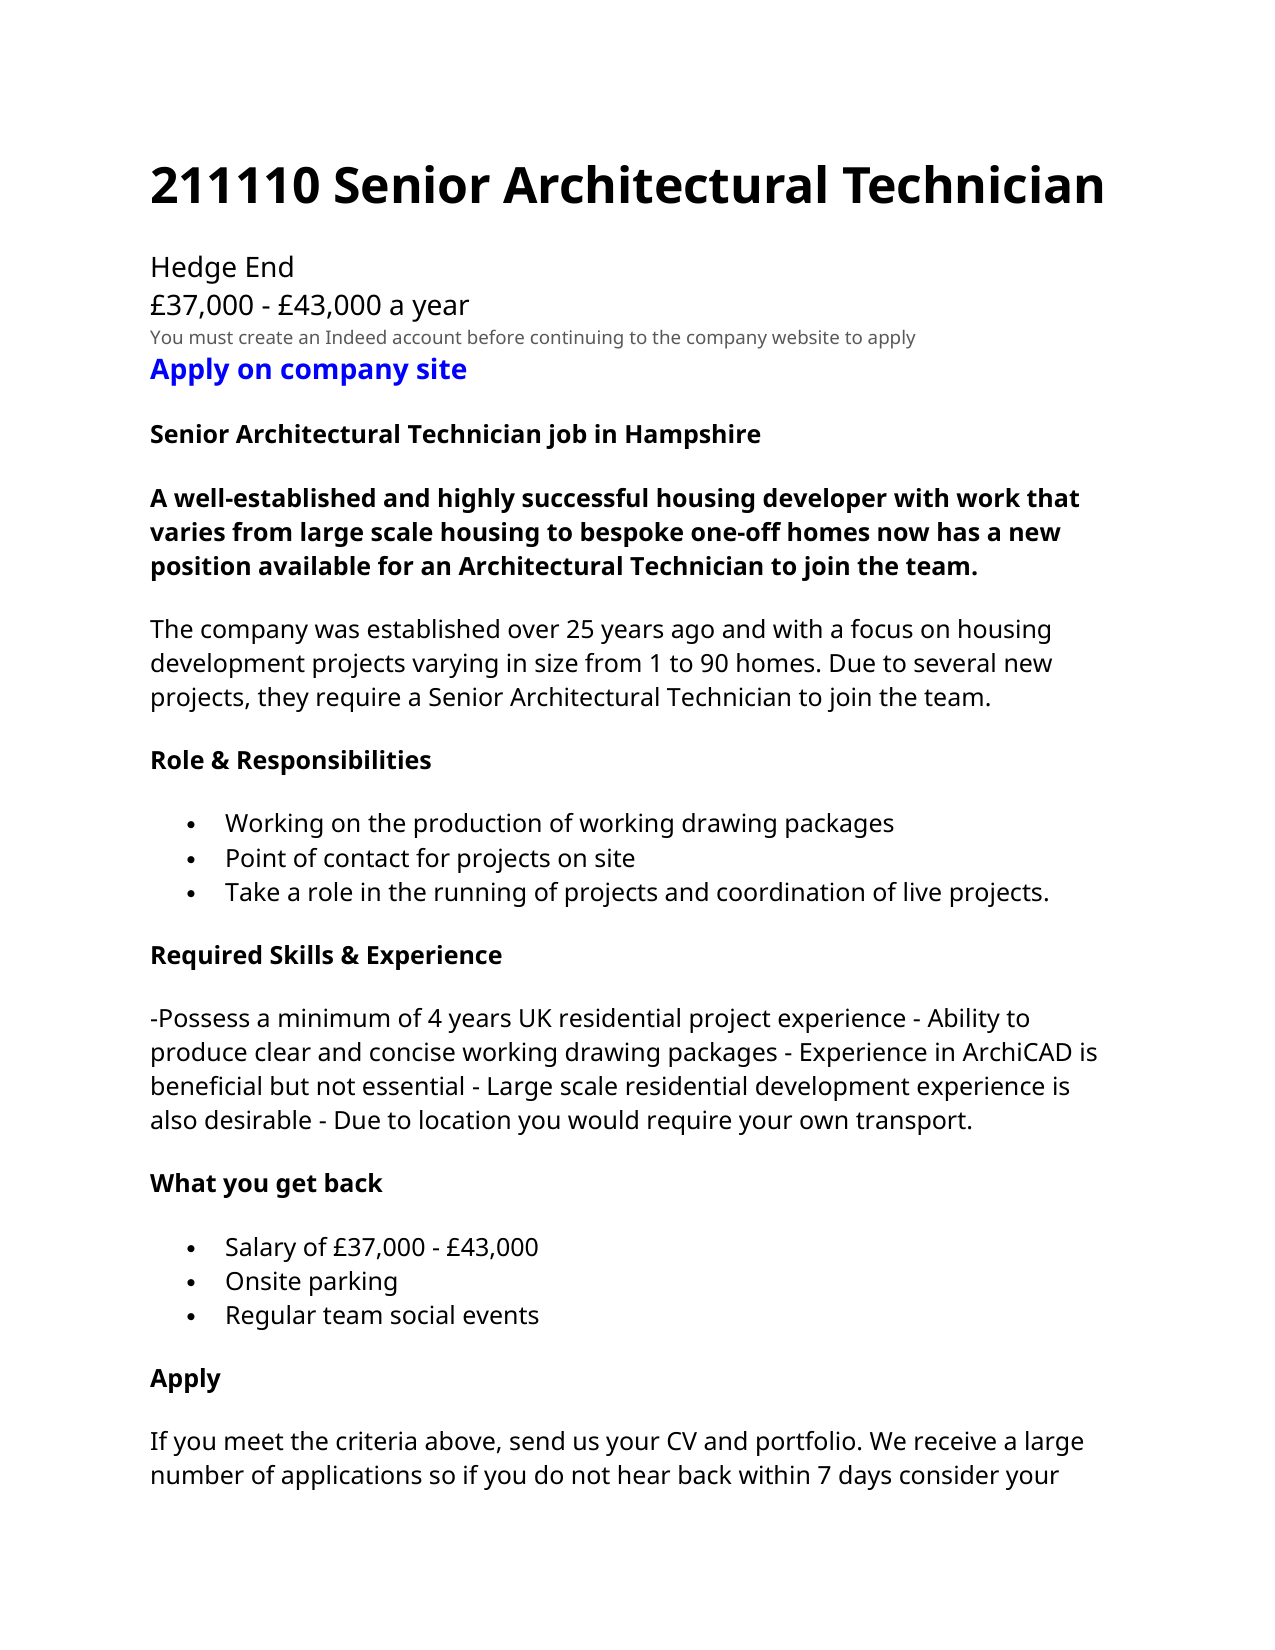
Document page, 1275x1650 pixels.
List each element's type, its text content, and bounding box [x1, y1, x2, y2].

list Point of contact for projects on site [187, 840, 1125, 874]
list Regular team social events [187, 1297, 1125, 1332]
text Apply on company site [150, 349, 1125, 388]
text What you get back [150, 1166, 1125, 1200]
list Onsite parking [187, 1263, 1125, 1297]
text A well-established and highly successful housing developer with work that varies from large scale housing to bespoke one-off homes now has a new position available for an Architectural Technician to join the team. [150, 480, 1125, 582]
list Salary of £37,000 - £43,000 [187, 1229, 1125, 1263]
text Apply [150, 1361, 1125, 1395]
text Required Skills & Experience [150, 937, 1125, 972]
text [150, 1424, 1125, 1492]
list Take a role in the running of projects and coordination of live projects. [187, 874, 1125, 908]
text Role & Responsibilities [150, 743, 1125, 777]
list Working on the production of working drawing packages [187, 806, 1125, 840]
text £37,000 - £43,000 a year [150, 286, 1125, 324]
text -Possess a minimum of 4 years UK residential project experience - Ability to produce clear and concise working drawing packages - Experience in ArchiCAD is beneficial but not essential - Large scale residential development experience is also desirable - Due to location you would require your own transport. [150, 1001, 1125, 1137]
text Senior Architectural Technician job in Hampshire [150, 417, 1125, 451]
text 211110 Senior Architectural Technician [150, 150, 1125, 218]
text The company was established over 25 years ago and with a focus on housing development projects varying in size from 1 to 90 homes. Due to several new projects, they require a Senior Architectural Technician to join the team. [150, 612, 1125, 714]
text Hedge End [150, 247, 1125, 286]
text You must create an Indeed account before continuing to the company website to apply [150, 324, 1125, 349]
